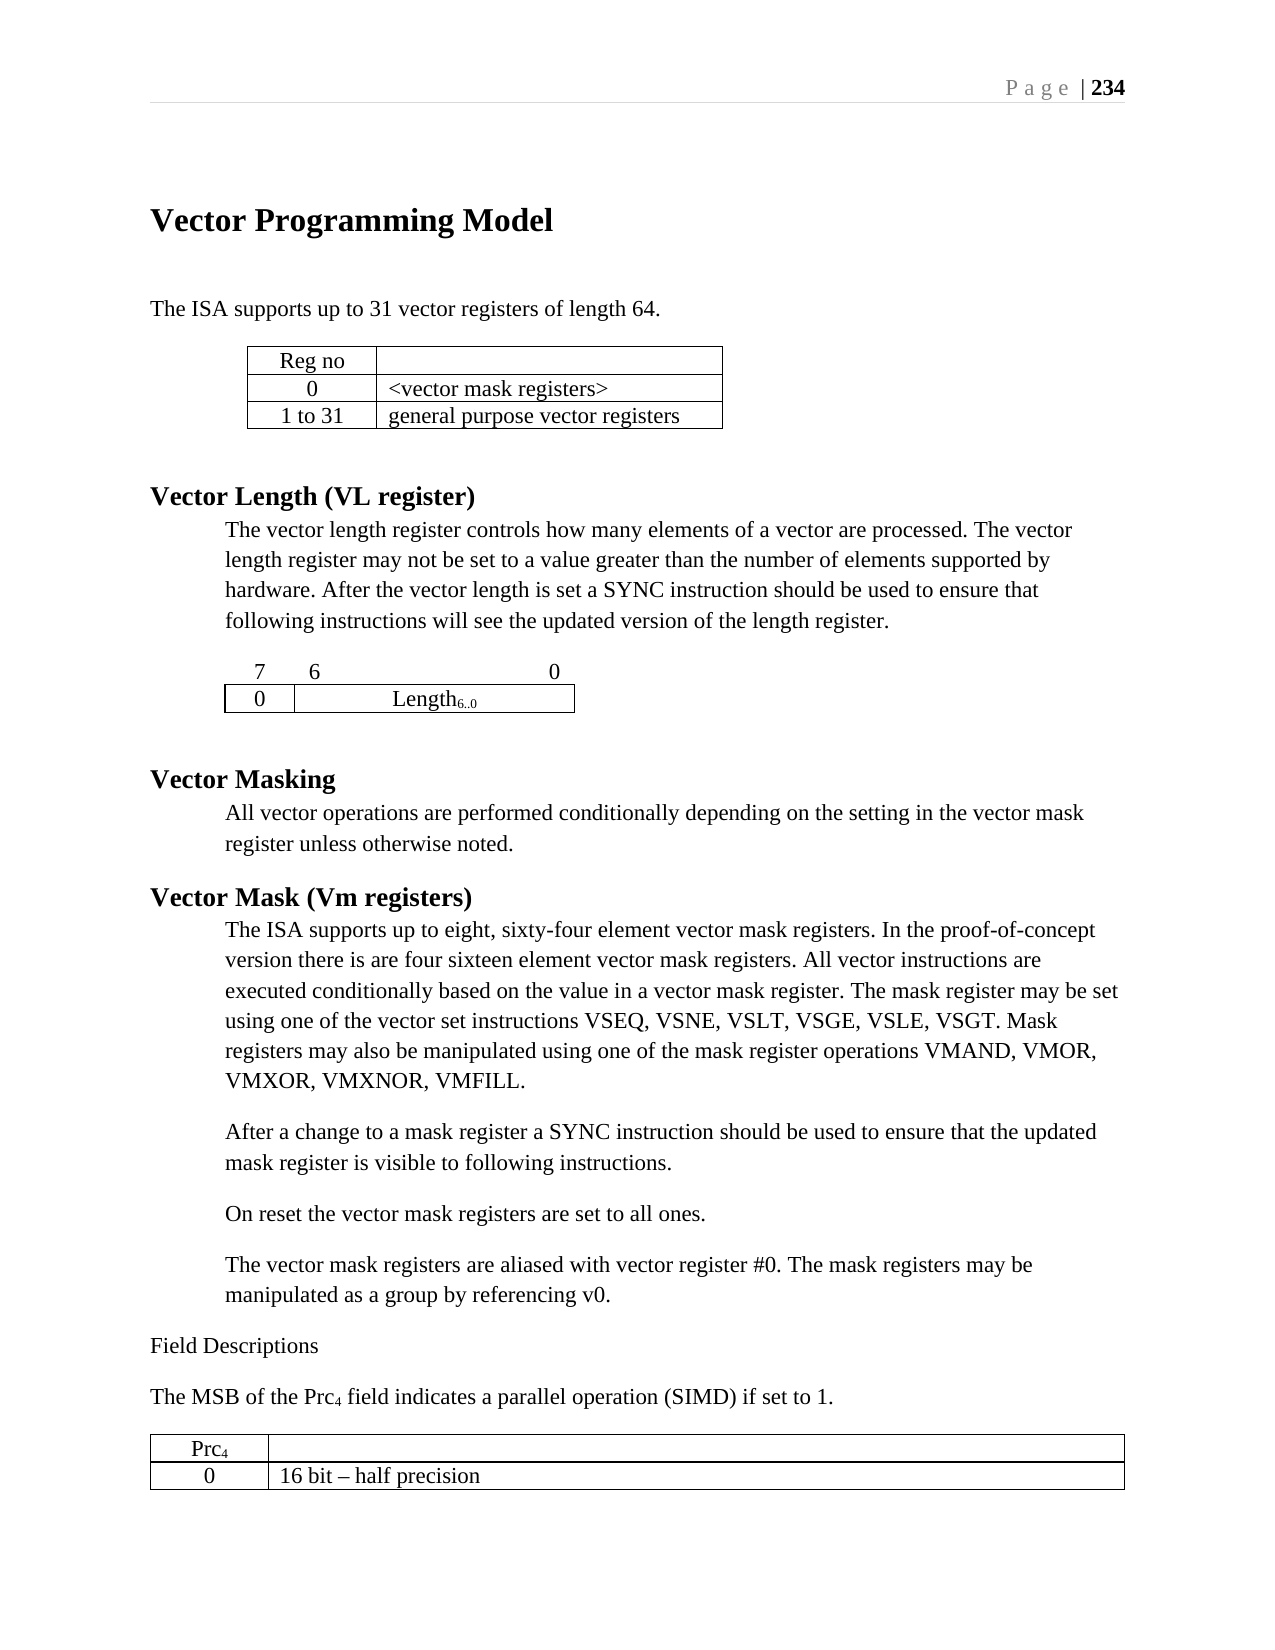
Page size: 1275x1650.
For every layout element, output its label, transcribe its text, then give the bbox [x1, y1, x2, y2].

text The ISA supports up to eight, sixty-four element vector mask registers. In the proof-of-concept version there is are four sixteen element vector mask registers. All vector instructions are executed conditionally based on the value in a vector mask register. The mask register may be set using one of the vector set instructions VSEQ, VSNE, VSLT, VSGE, VSLE, VSGT. Mask registers may also be manipulated using one of the mask register operations VMAND, VMOR, VMXOR, VMXNOR, VMFILL. [225, 916, 1125, 1094]
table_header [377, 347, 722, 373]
text On reset the vector mask registers are set to all ones. [225, 1200, 1125, 1226]
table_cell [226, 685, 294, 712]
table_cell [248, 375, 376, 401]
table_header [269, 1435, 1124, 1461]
subtitle Vector Mask (Vm registers) [150, 881, 1125, 912]
text Field Descriptions [150, 1332, 1125, 1358]
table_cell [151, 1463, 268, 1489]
text The vector mask registers are aliased with vector register #0. The mask registers may be manipulated as a group by referencing v0. [225, 1251, 1125, 1307]
subtitle Vector Masking [150, 764, 1125, 795]
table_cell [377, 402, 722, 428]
subtitle Vector Programming Model [150, 200, 1125, 238]
subtitle Vector Length (VL register) [150, 480, 1125, 512]
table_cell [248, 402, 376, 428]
text The ISA supports up to 31 vector registers of length 64. [150, 295, 1125, 321]
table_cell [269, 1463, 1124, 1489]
text After a change to a mask register a SYNC instruction should be used to ensure that the updated mask register is visible to following instructions. [225, 1118, 1125, 1175]
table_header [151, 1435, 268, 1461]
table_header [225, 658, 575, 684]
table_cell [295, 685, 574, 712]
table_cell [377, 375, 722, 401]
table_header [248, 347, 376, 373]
text The MSB of the Prc4 field indicates a parallel operation (SIMD) if set to 1. [150, 1383, 1125, 1409]
text All vector operations are performed conditionally depending on the setting in the vector mask register unless otherwise noted. [225, 799, 1125, 856]
text The vector length register controls how many elements of a vector are processed. The vector length register may not be set to a value greater than the number of elements supported by hardware. After the vector length is set a SYNC instruction should be used to ensure that following instructions will see the updated version of the length register. [225, 516, 1125, 633]
